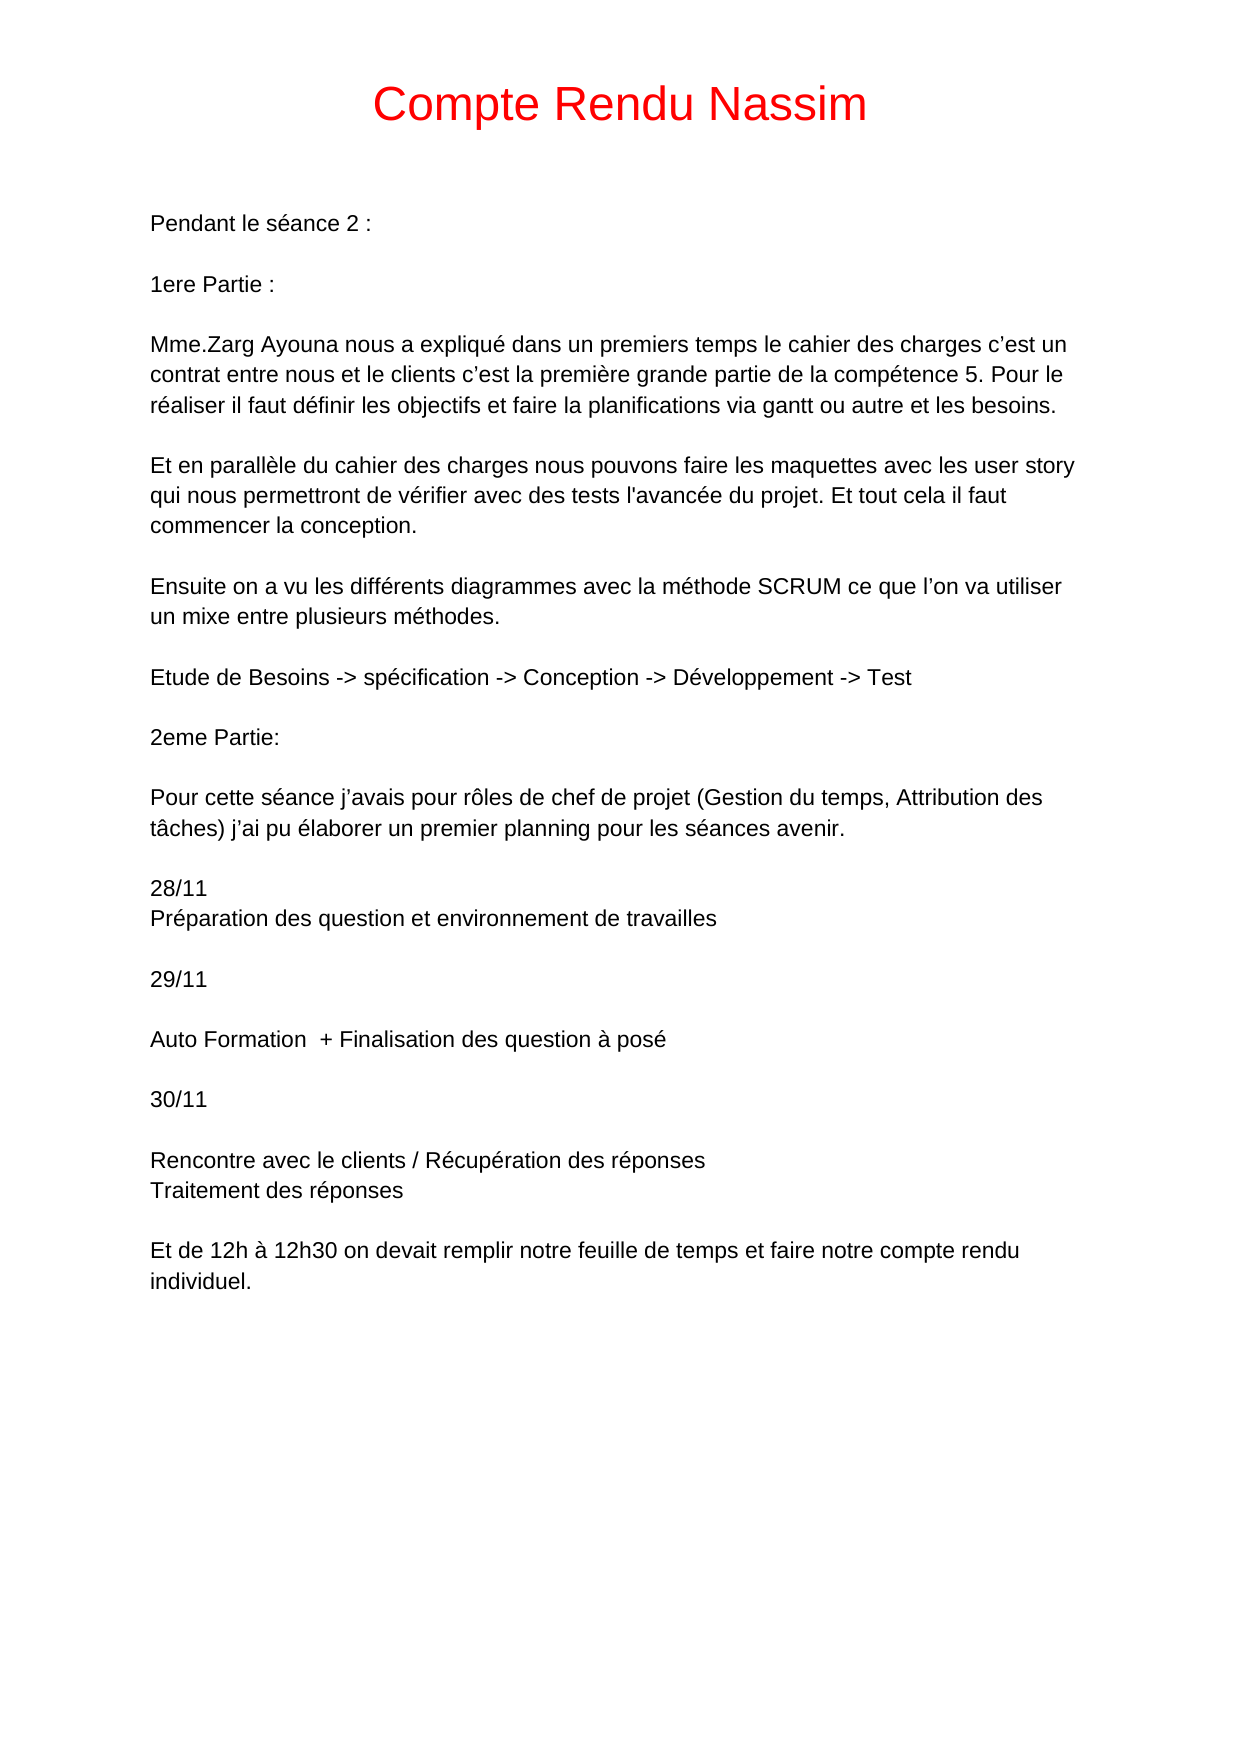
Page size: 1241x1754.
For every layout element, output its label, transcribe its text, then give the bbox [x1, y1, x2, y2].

text Pendant le séance 2 : [150, 210, 1090, 237]
text 2eme Partie: [150, 724, 1090, 750]
text Et en parallèle du cahier des charges nous pouvons faire les maquettes avec les user story qui nous permettront de vérifier avec des tests l'avancée du projet. Et tout cela il faut commencer la conception. [150, 452, 1090, 539]
text Traitement des réponses [150, 1177, 1090, 1203]
text Auto Formation + Finalisation des question à posé [150, 1026, 1090, 1052]
text 1ere Partie : [150, 271, 1090, 297]
text Mme.Zarg Ayouna nous a expliqué dans un premiers temps le cahier des charges c’est un contrat entre nous et le clients c’est la première grande partie de la compétence 5. Pour le réaliser il faut définir les objectifs et faire la planifications via gantt ou autre et les besoins. [150, 331, 1090, 418]
text Rencontre avec le clients / Récupération des réponses [150, 1147, 1090, 1173]
text Pour cette séance j’avais pour rôles de chef de projet (Gestion du temps, Attribution des tâches) j’ai pu élaborer un premier planning pour les séances avenir. [150, 784, 1090, 841]
text Et de 12h à 12h30 on devait remplir notre feuille de temps et faire notre compte rendu individuel. [150, 1237, 1090, 1294]
text 29/11 [150, 966, 1090, 992]
text Préparation des question et environnement de travailles [150, 905, 1090, 932]
text Etude de Besoins -> spécification -> Conception -> Développement -> Test [150, 663, 1090, 690]
text 28/11 [150, 875, 1090, 901]
text 30/11 [150, 1086, 1090, 1113]
text Ensuite on a vu les différents diagrammes avec la méthode SCRUM ce que l’on va utiliser un mixe entre plusieurs méthodes. [150, 573, 1090, 629]
